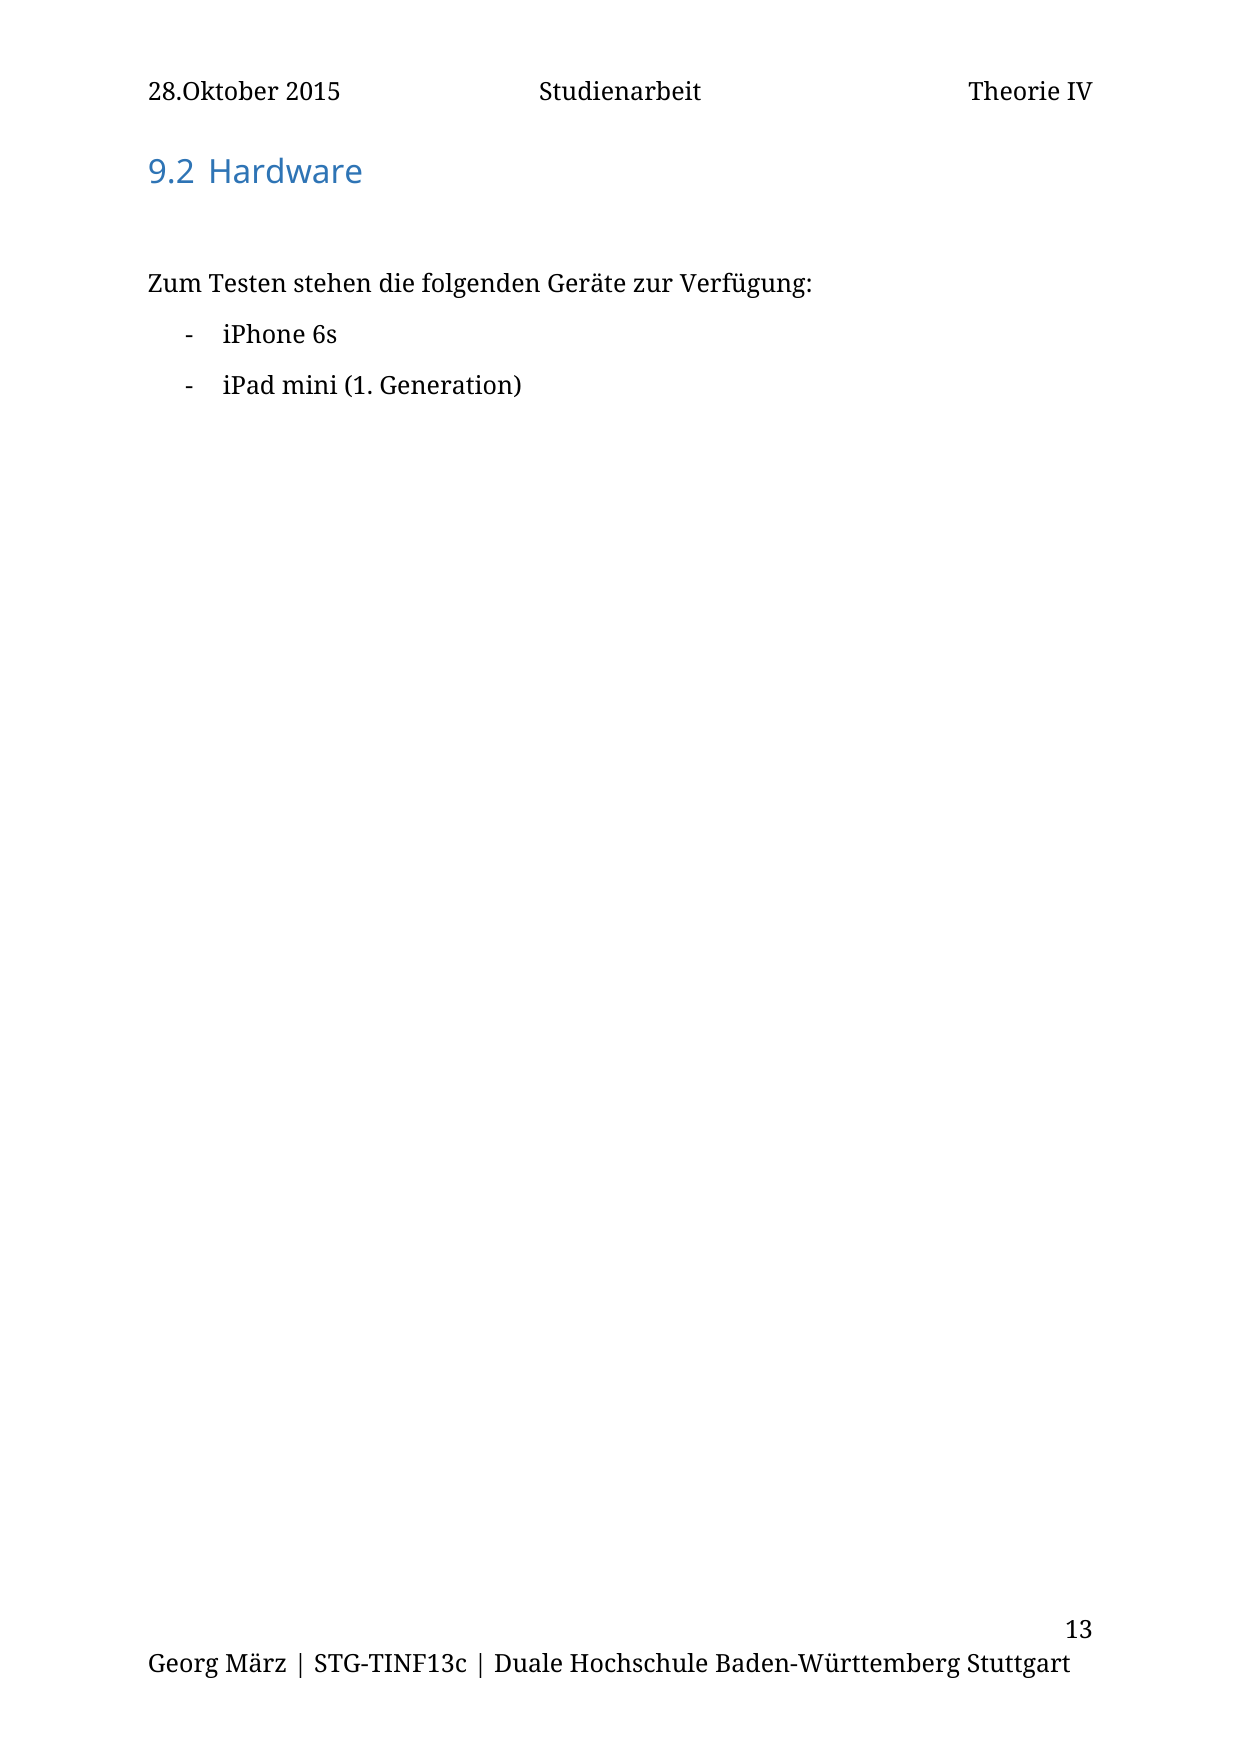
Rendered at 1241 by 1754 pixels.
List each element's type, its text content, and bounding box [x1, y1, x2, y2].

list iPhone 6s [185, 317, 1092, 351]
subtitle Hardware [148, 148, 1092, 193]
list iPad mini (1. Generation) [185, 368, 1092, 402]
text Zum Testen stehen die folgenden Geräte zur Verfügung: [148, 266, 1092, 300]
